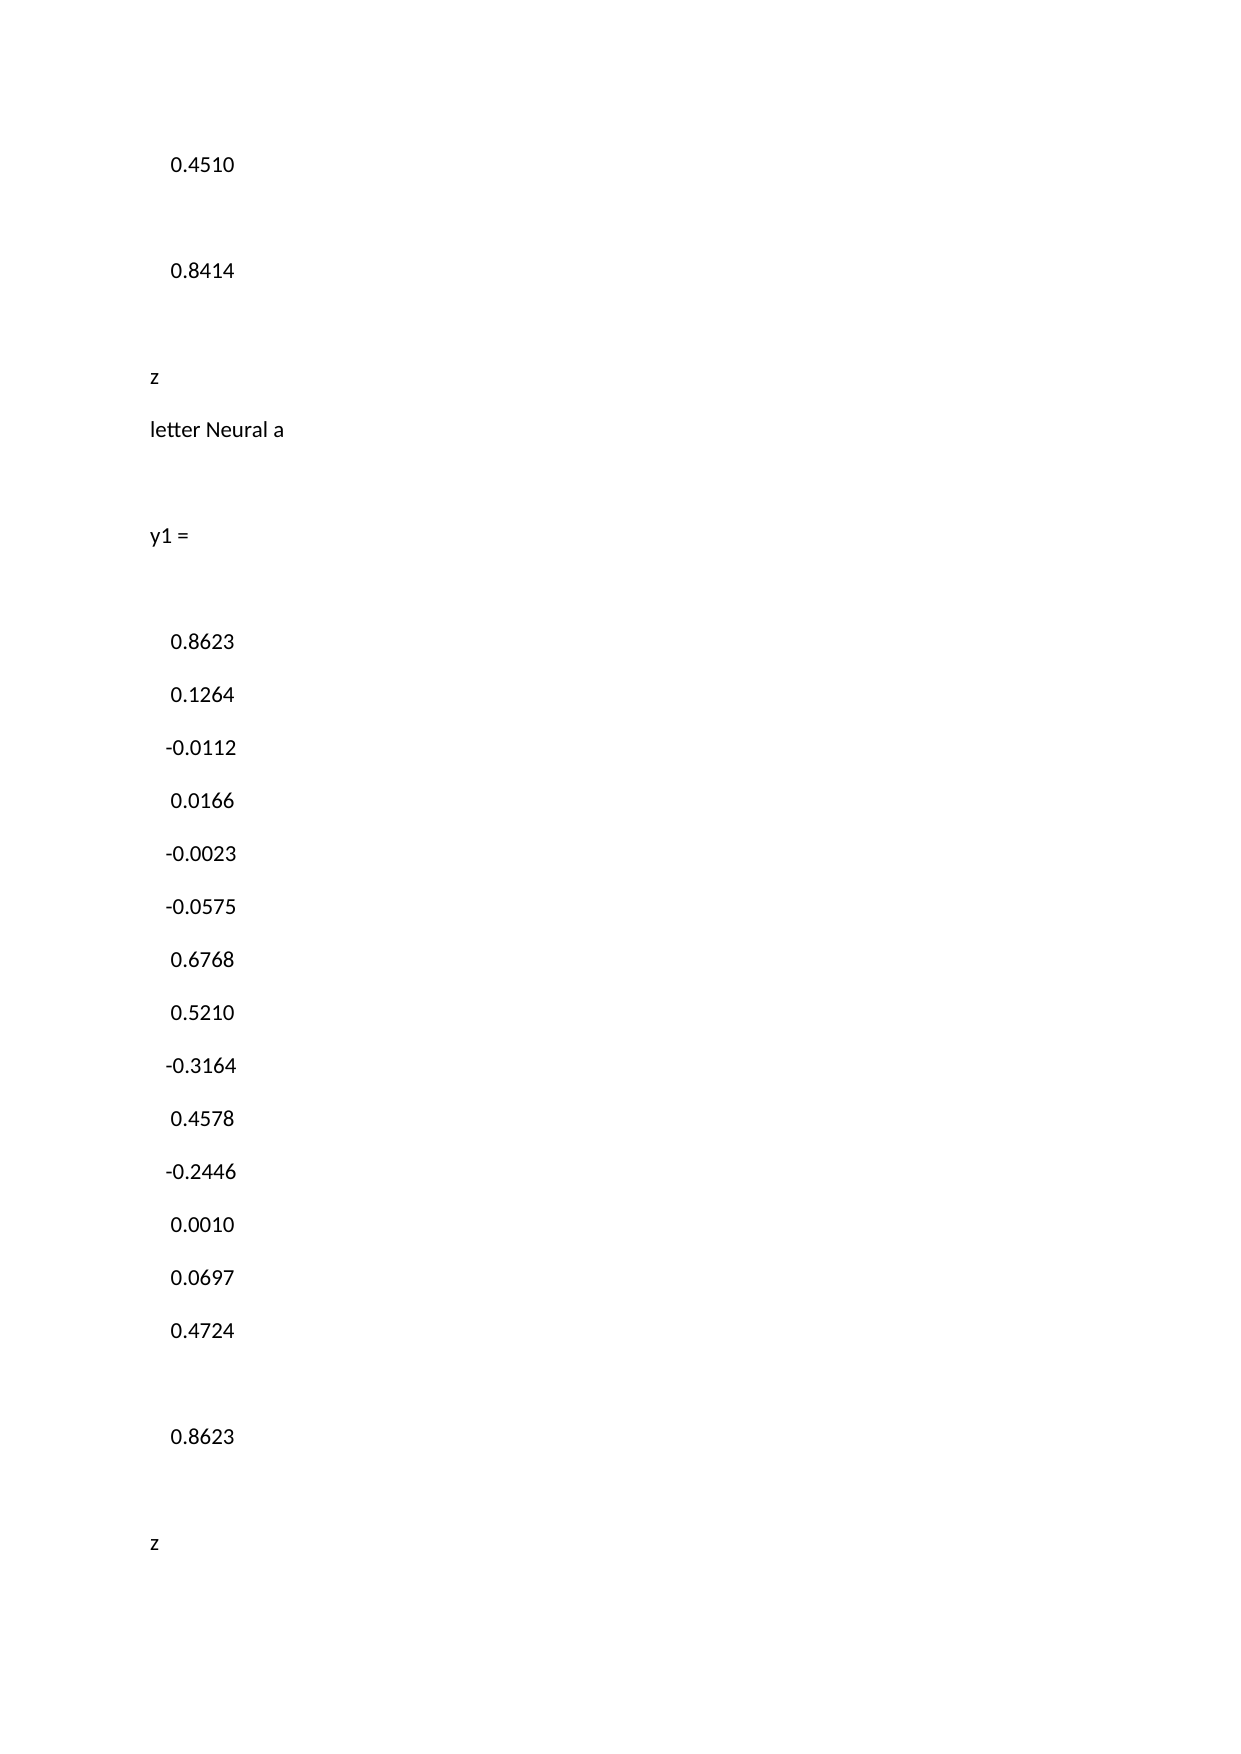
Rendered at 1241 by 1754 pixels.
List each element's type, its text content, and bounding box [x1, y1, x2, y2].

text 0.1264 [150, 680, 1090, 708]
text 0.4510 [150, 150, 1090, 178]
text 0.8623 [150, 627, 1090, 655]
text -0.2446 [150, 1157, 1090, 1185]
text -0.0112 [150, 733, 1090, 761]
text z [150, 1528, 1090, 1557]
text y1 = [150, 521, 1090, 549]
text 0.8414 [150, 256, 1090, 284]
text 0.5210 [150, 998, 1090, 1026]
text -0.0575 [150, 892, 1090, 920]
text 0.0010 [150, 1210, 1090, 1238]
text 0.0697 [150, 1263, 1090, 1291]
text 0.0166 [150, 786, 1090, 814]
text 0.8623 [150, 1422, 1090, 1451]
text 0.4578 [150, 1104, 1090, 1132]
text 0.6768 [150, 945, 1090, 973]
text 0.4724 [150, 1316, 1090, 1344]
text z [150, 362, 1090, 390]
text -0.3164 [150, 1051, 1090, 1079]
text -0.0023 [150, 839, 1090, 867]
text letter Neural a [150, 415, 1090, 443]
